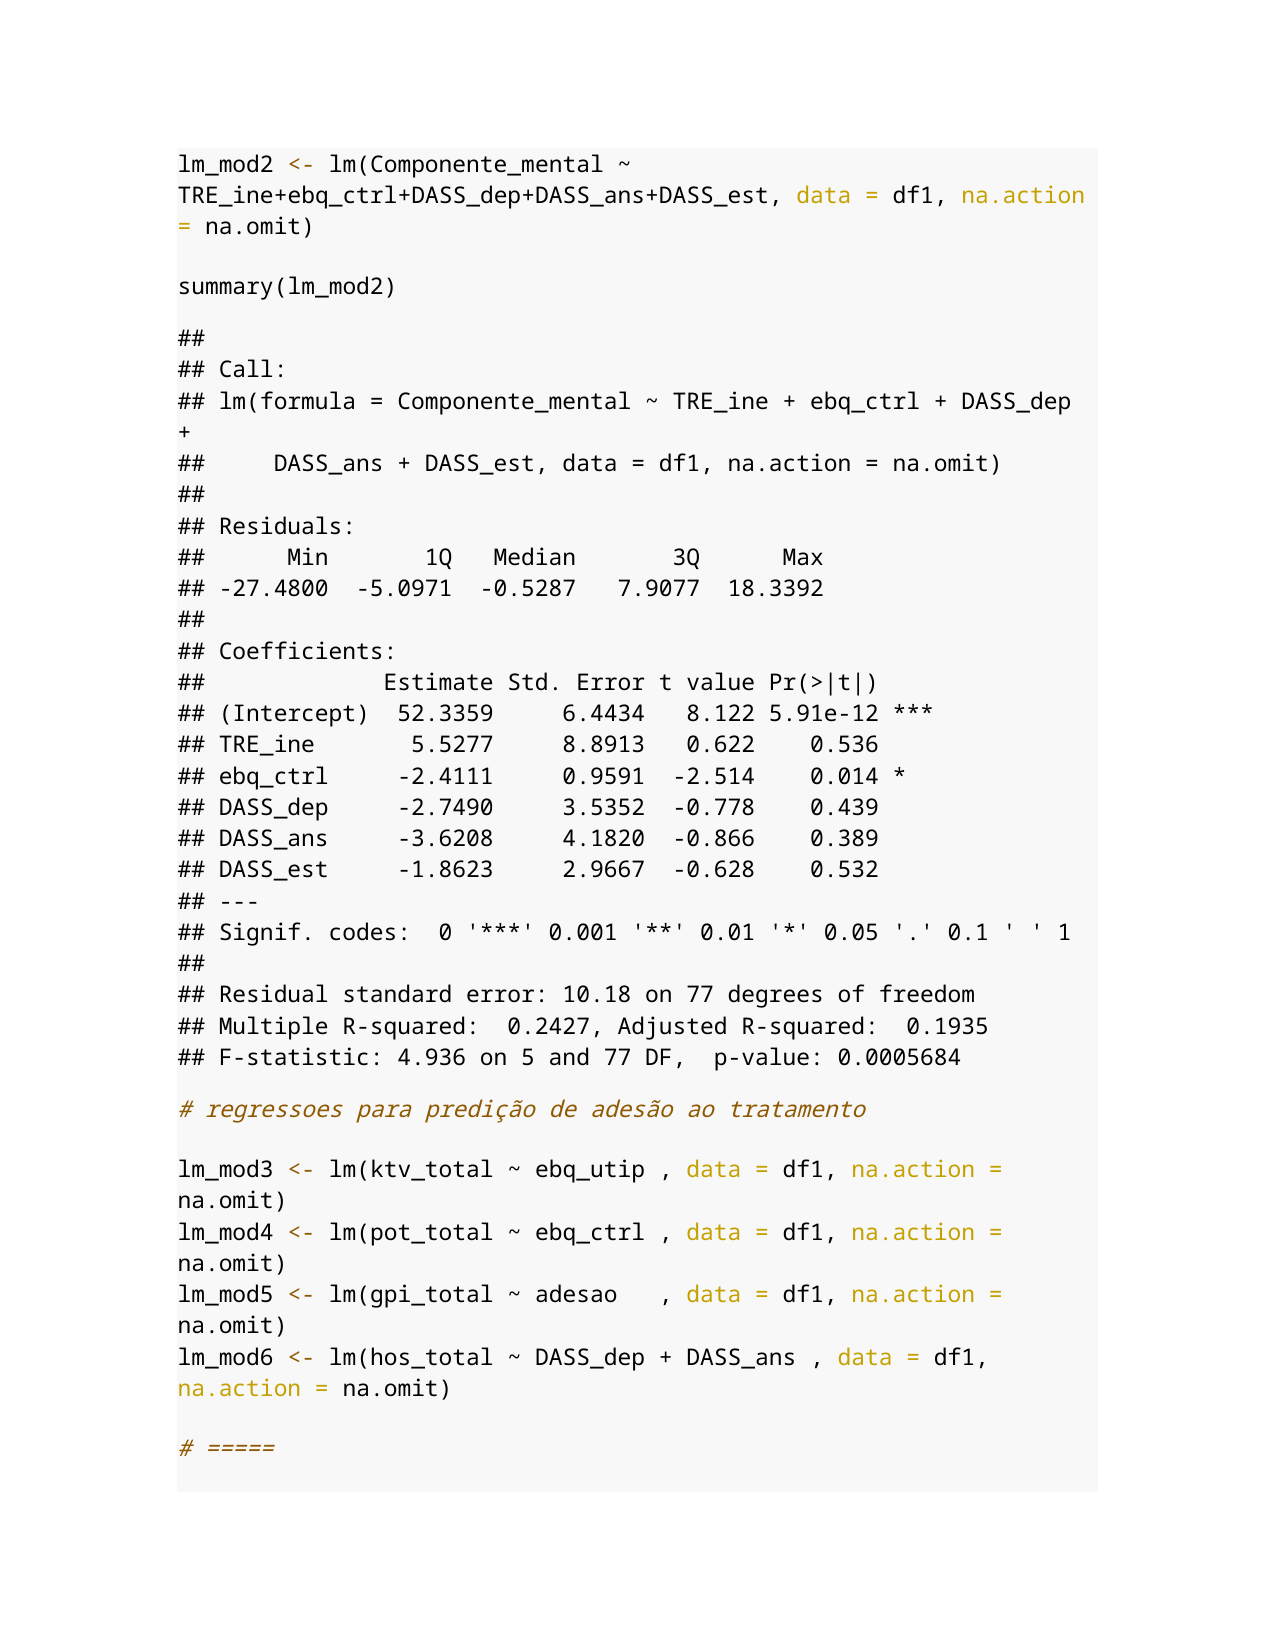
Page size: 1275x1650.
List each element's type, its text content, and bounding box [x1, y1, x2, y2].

text ## ## Call: ## lm(formula = Componente_mental ~ TRE_ine + ebq_ctrl + DASS_dep + ## DASS_ans + DASS_est, data = df1, na.action = na.omit) ## ## Residuals: ## Min 1Q Median 3Q Max ## -27.4800 -5.0971 -0.5287 7.9077 18.3392 ## ## Coefficients: ## Estimate Std. Error t value Pr(>|t|) ## (Intercept) 52.3359 6.4434 8.122 5.91e-12 *** ## TRE_ine 5.5277 8.8913 0.622 0.536 ## ebq_ctrl -2.4111 0.9591 -2.514 0.014 * ## DASS_dep -2.7490 3.5352 -0.778 0.439 ## DASS_ans -3.6208 4.1820 -0.866 0.389 ## DASS_est -1.8623 2.9667 -0.628 0.532 ## --- ## Signif. codes: 0 '***' 0.001 '**' 0.01 '*' 0.05 '.' 0.1 ' ' 1 ## ## Residual standard error: 10.18 on 77 degrees of freedom ## Multiple R-squared: 0.2427, Adjusted R-squared: 0.1935 ## F-statistic: 4.936 on 5 and 77 DF, p-value: 0.0005684 [177, 322, 1098, 1072]
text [177, 1093, 1098, 1492]
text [177, 148, 1098, 301]
